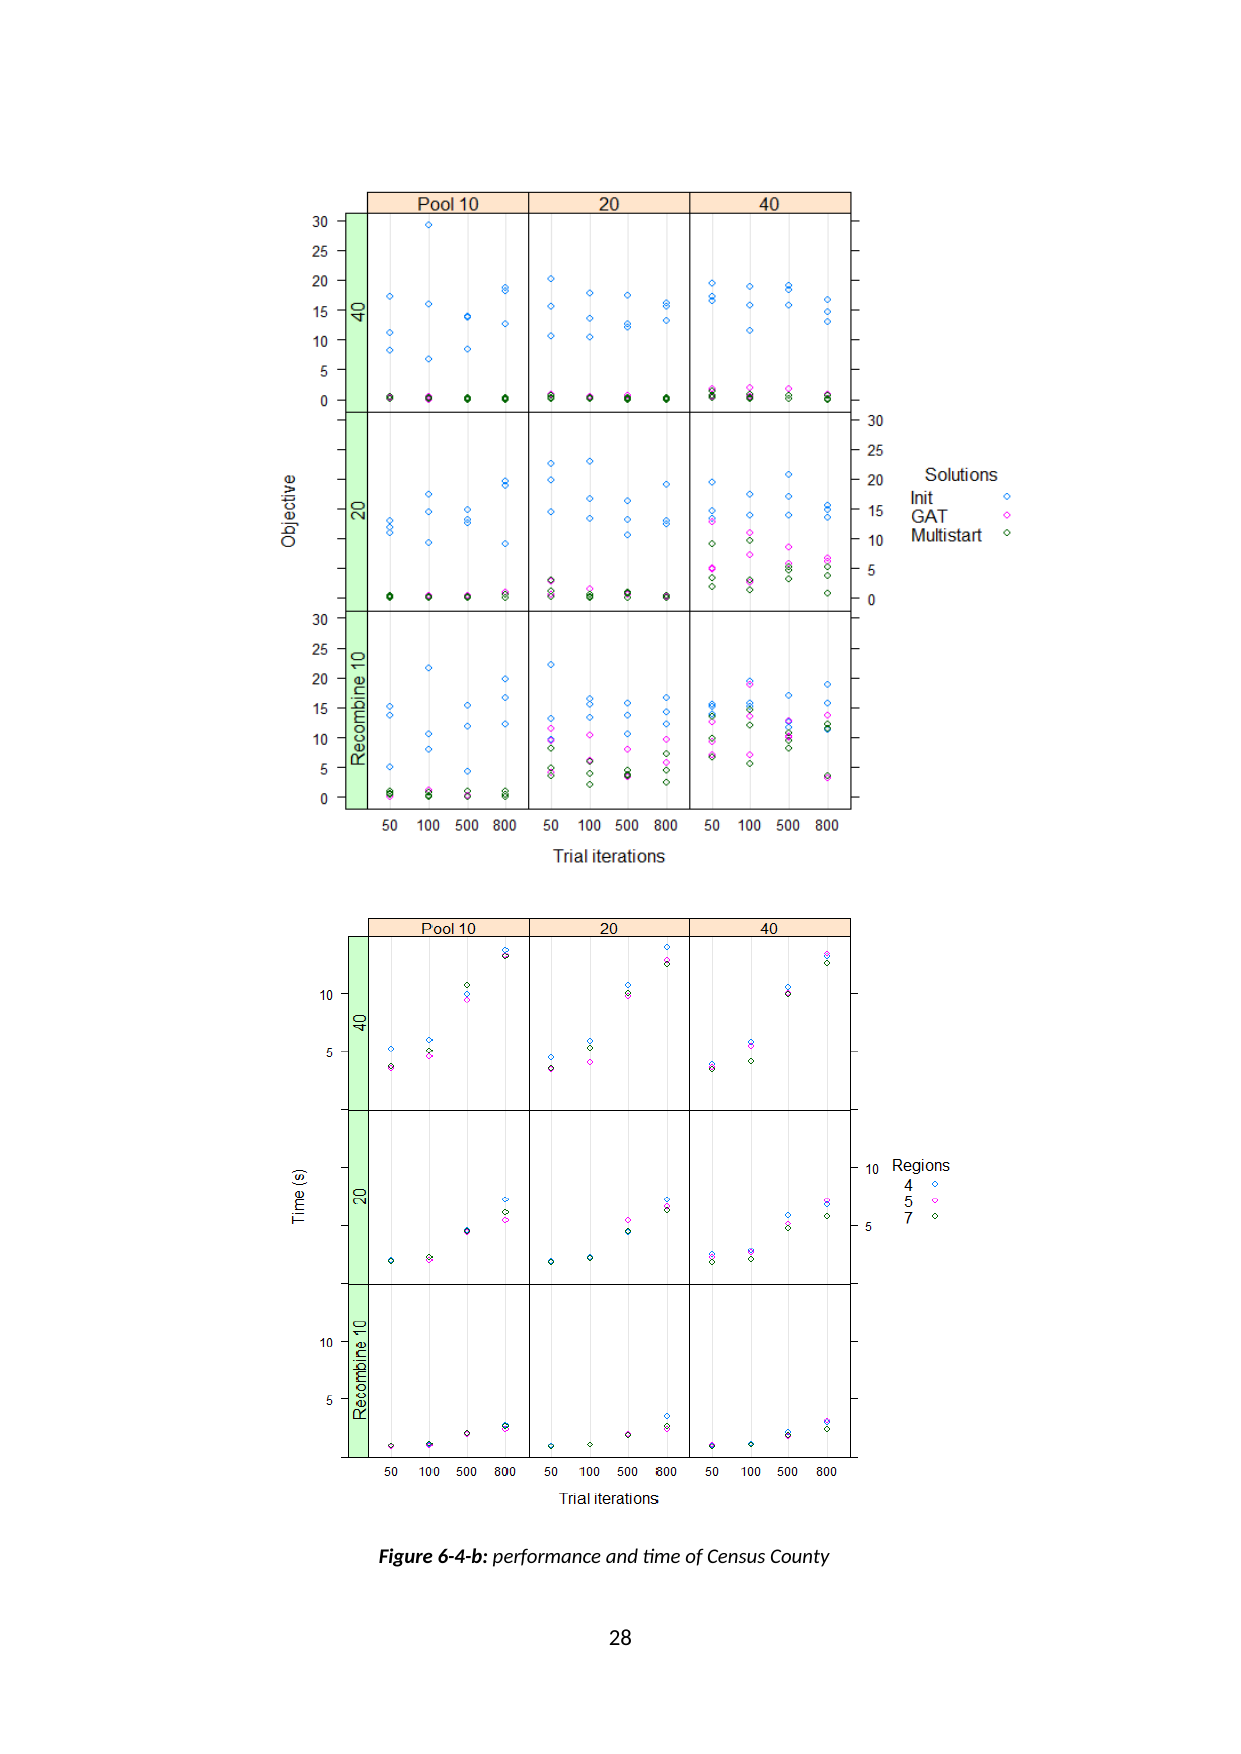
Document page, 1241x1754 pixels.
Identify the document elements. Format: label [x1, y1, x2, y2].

picture [272, 150, 1031, 879]
picture [283, 881, 957, 1518]
